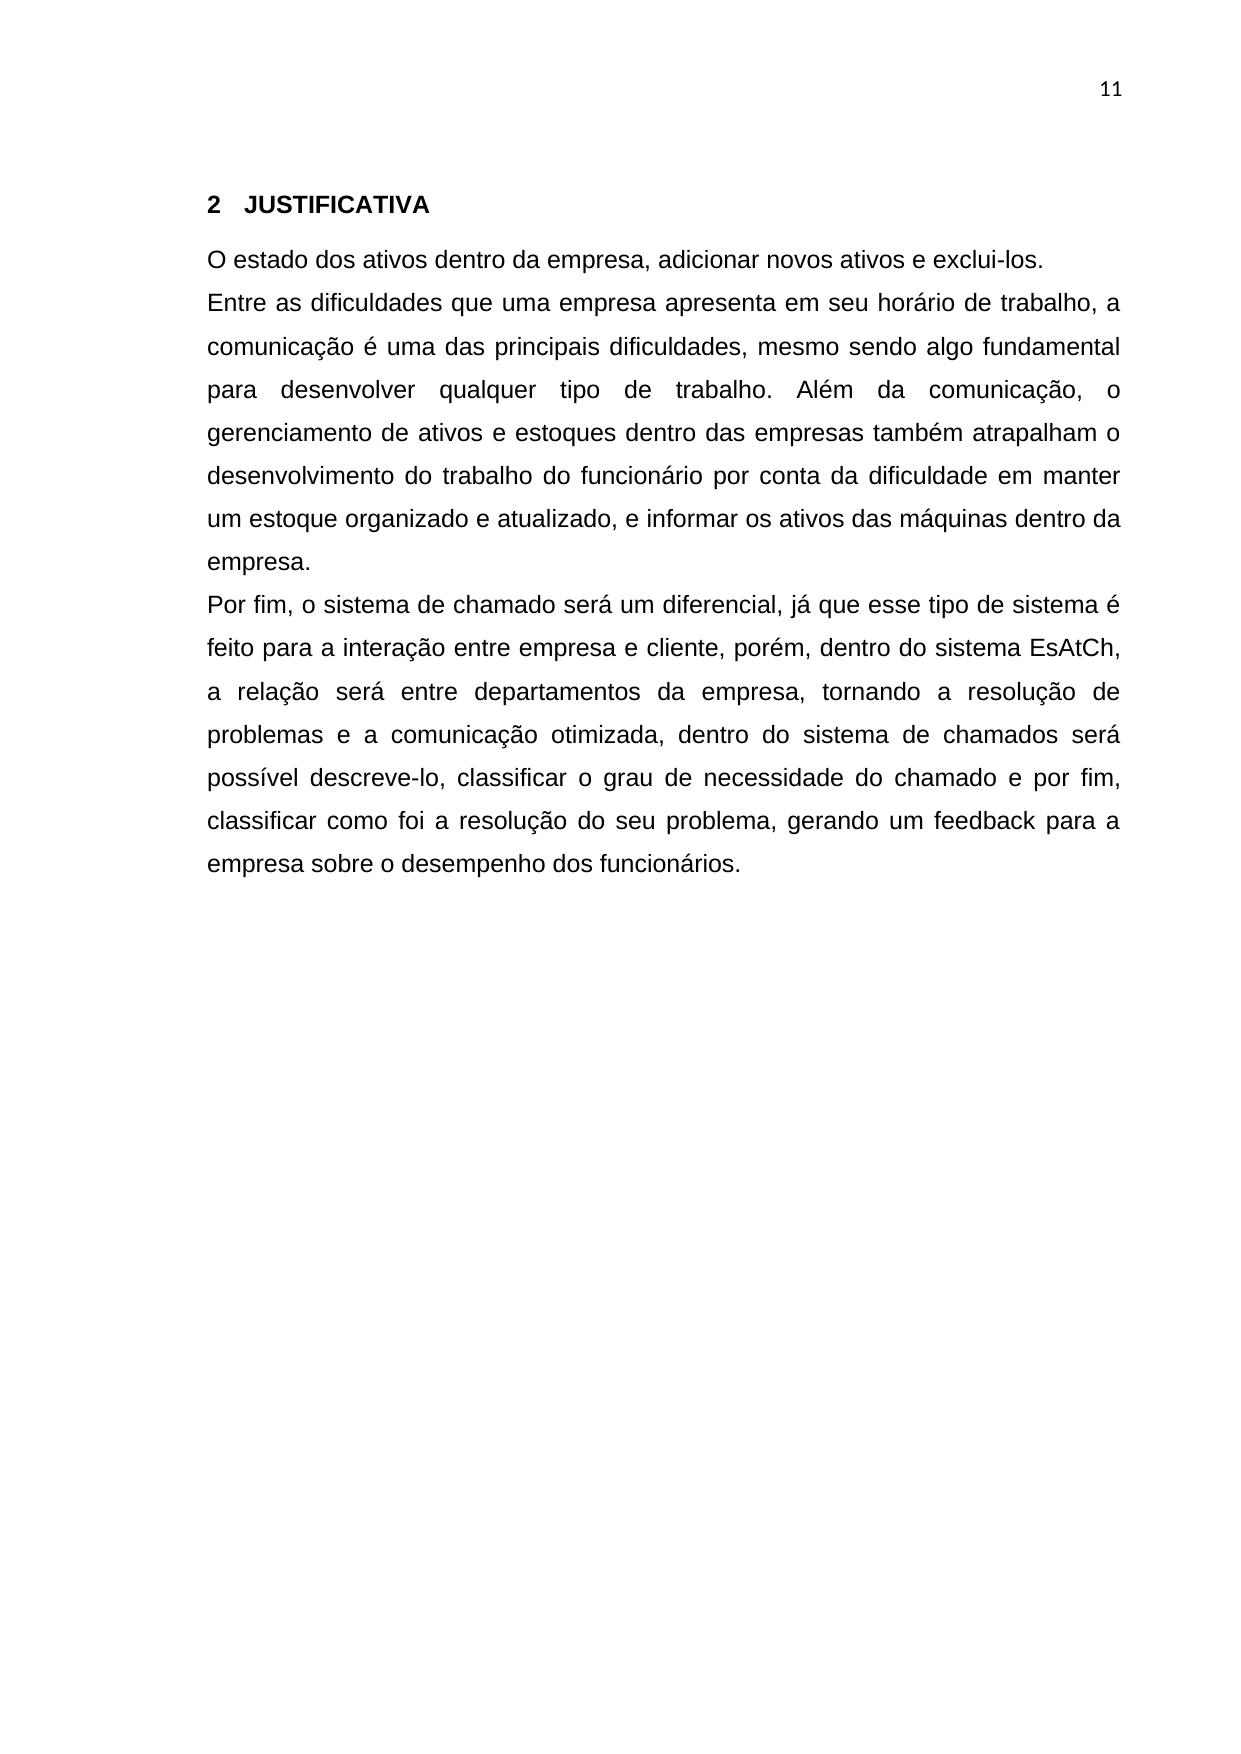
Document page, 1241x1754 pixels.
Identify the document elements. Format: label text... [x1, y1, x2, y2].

text O estado dos ativos dentro da empresa, adicionar novos ativos e exclui-los. [207, 245, 1122, 274]
text Entre as dificuldades que uma empresa apresenta em seu horário de trabalho, a comunicação é uma das principais dificuldades, mesmo sendo algo fundamental para desenvolver qualquer tipo de trabalho. Além da comunicação, o gerenciamento de ativos e estoques dentro das empresas também atrapalham o desenvolvimento do trabalho do funcionário por conta da dificuldade em manter um estoque organizado e atualizado, e informar os ativos das máquinas dentro da empresa. [207, 288, 1122, 576]
text Por fim, o sistema de chamado será um diferencial, já que esse tipo de sistema é feito para a interação entre empresa e cliente, porém, dentro do sistema EsAtCh, a relação será entre departamentos da empresa, tornando a resolução de problemas e a comunicação otimizada, dentro do sistema de chamados será possível descreve-lo, classificar o grau de necessidade do chamado e por fim, classificar como foi a resolução do seu problema, gerando um feedback para a empresa sobre o desempenho dos funcionários. [207, 590, 1122, 878]
subtitle JUSTIFICATIVA [207, 190, 1122, 218]
